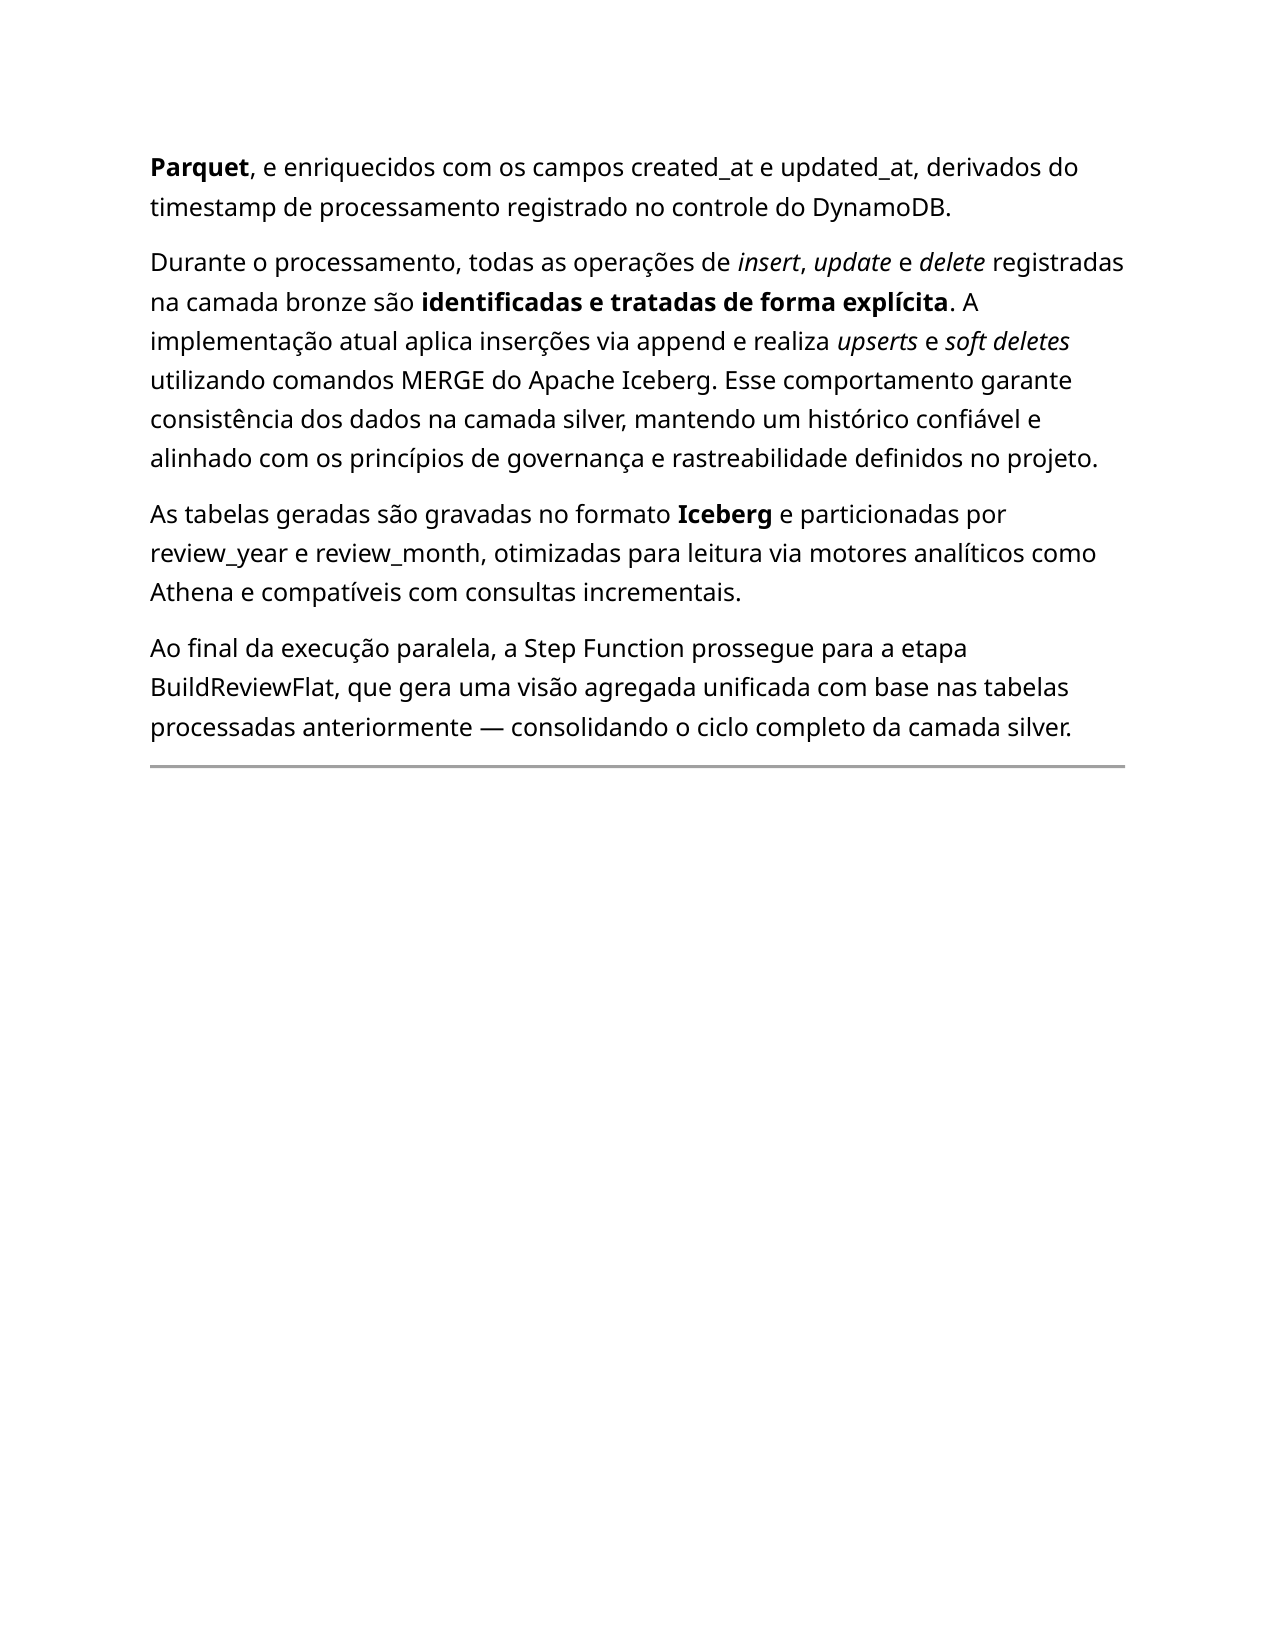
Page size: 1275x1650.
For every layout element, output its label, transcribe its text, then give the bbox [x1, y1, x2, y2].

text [150, 150, 1125, 223]
text Durante o processamento, todas as operações de insert, update e delete registradas na camada bronze são identificadas e tratadas de forma explícita. A implementação atual aplica inserções via append e realiza upserts e soft deletes utilizando comandos MERGE do Apache Iceberg. Esse comportamento garante consistência dos dados na camada silver, mantendo um histórico confiável e alinhado com os princípios de governança e rastreabilidade definidos no projeto. [150, 245, 1125, 475]
text As tabelas geradas são gravadas no formato Iceberg e particionadas por review_year e review_month, otimizadas para leitura via motores analíticos como Athena e compatíveis com consultas incrementais. [150, 497, 1125, 609]
text Ao final da execução paralela, a Step Function prossegue para a etapa BuildReviewFlat, que gera uma visão agregada unificada com base nas tabelas processadas anteriormente — consolidando o ciclo completo da camada silver. [150, 631, 1125, 743]
